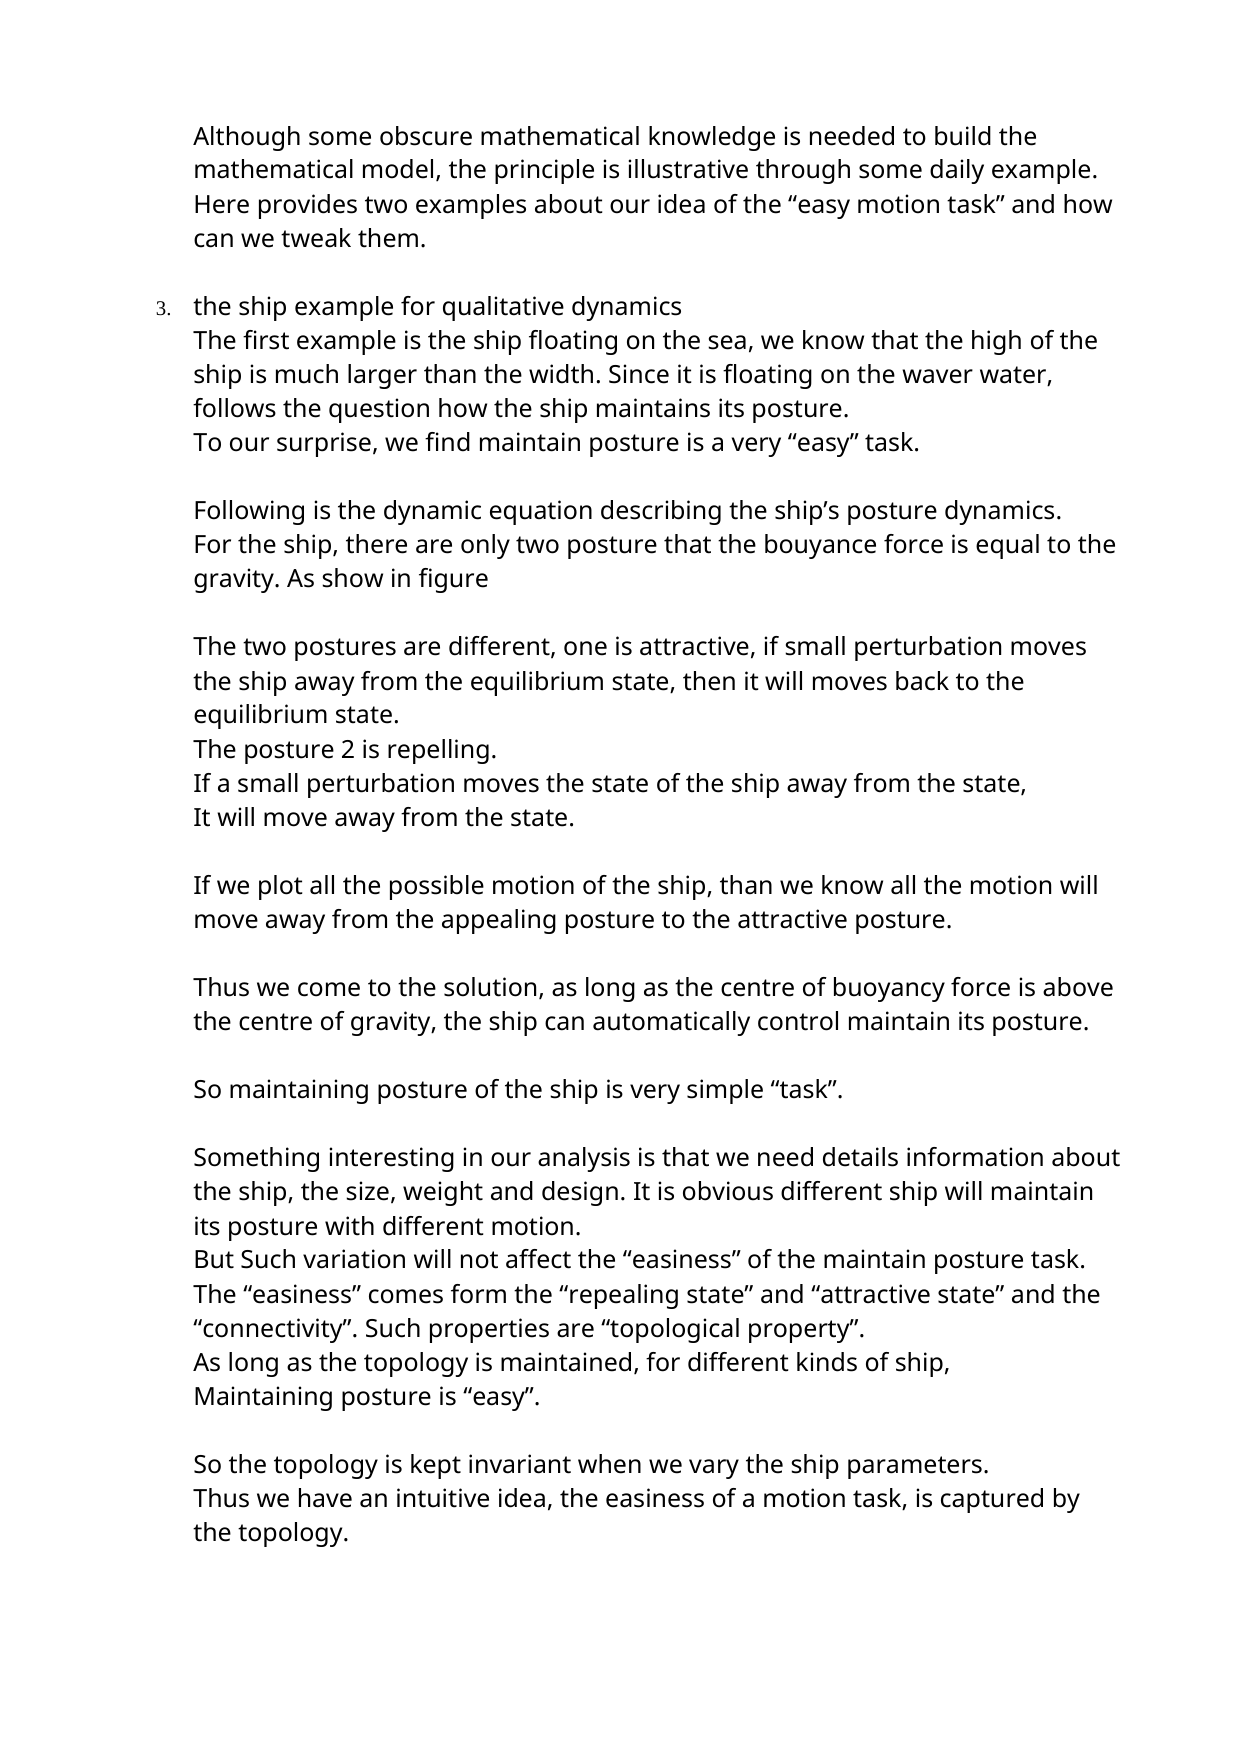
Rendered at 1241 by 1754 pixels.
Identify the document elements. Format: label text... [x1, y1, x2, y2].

text Something interesting in our analysis is that we need details information about the ship, the size, weight and design. It is obvious different ship will maintain its posture with different motion. [193, 1140, 1122, 1242]
text It will move away from the state. [193, 799, 1122, 833]
text If a small perturbation moves the state of the ship away from the state, [193, 765, 1122, 799]
text The first example is the ship floating on the sea, we know that the high of the ship is much larger than the width. Since it is floating on the waver water, follows the question how the ship maintains its posture. [193, 322, 1122, 425]
text The posture 2 is repelling. [193, 731, 1122, 765]
text If we plot all the possible motion of the ship, than we know all the motion will move away from the appealing posture to the attractive posture. [193, 867, 1122, 936]
text Maintaining posture is “easy”. [193, 1378, 1122, 1412]
text So maintaining posture of the ship is very simple “task”. [193, 1072, 1122, 1106]
text So the topology is kept invariant when we vary the ship parameters. [193, 1447, 1122, 1481]
text Following is the dynamic equation describing the ship’s posture dynamics. [193, 493, 1122, 527]
list the ship example for qualitative dynamics [118, 288, 1122, 322]
text Thus we have an intuitive idea, the easiness of a motion task, is captured by the topology. [193, 1481, 1122, 1549]
text To our surprise, we find maintain posture is a very “easy” task. [193, 425, 1122, 459]
text As long as the topology is maintained, for different kinds of ship, [193, 1344, 1122, 1378]
text For the ship, there are only two posture that the bouyance force is equal to the gravity. As show in figure [193, 527, 1122, 595]
text Although some obscure mathematical knowledge is needed to build the mathematical model, the principle is illustrative through some daily example. Here provides two examples about our idea of the “easy motion task” and how can we tweak them. [193, 118, 1122, 254]
text The two postures are different, one is attractive, if small perturbation moves the ship away from the equilibrium state, then it will moves back to the equilibrium state. [193, 629, 1122, 731]
text Thus we come to the solution, as long as the centre of buoyancy force is above the centre of gravity, the ship can automatically control maintain its posture. [193, 970, 1122, 1038]
text But Such variation will not affect the “easiness” of the maintain posture task. The “easiness” comes form the “repealing state” and “attractive state” and the “connectivity”. Such properties are “topological property”. [193, 1242, 1122, 1344]
